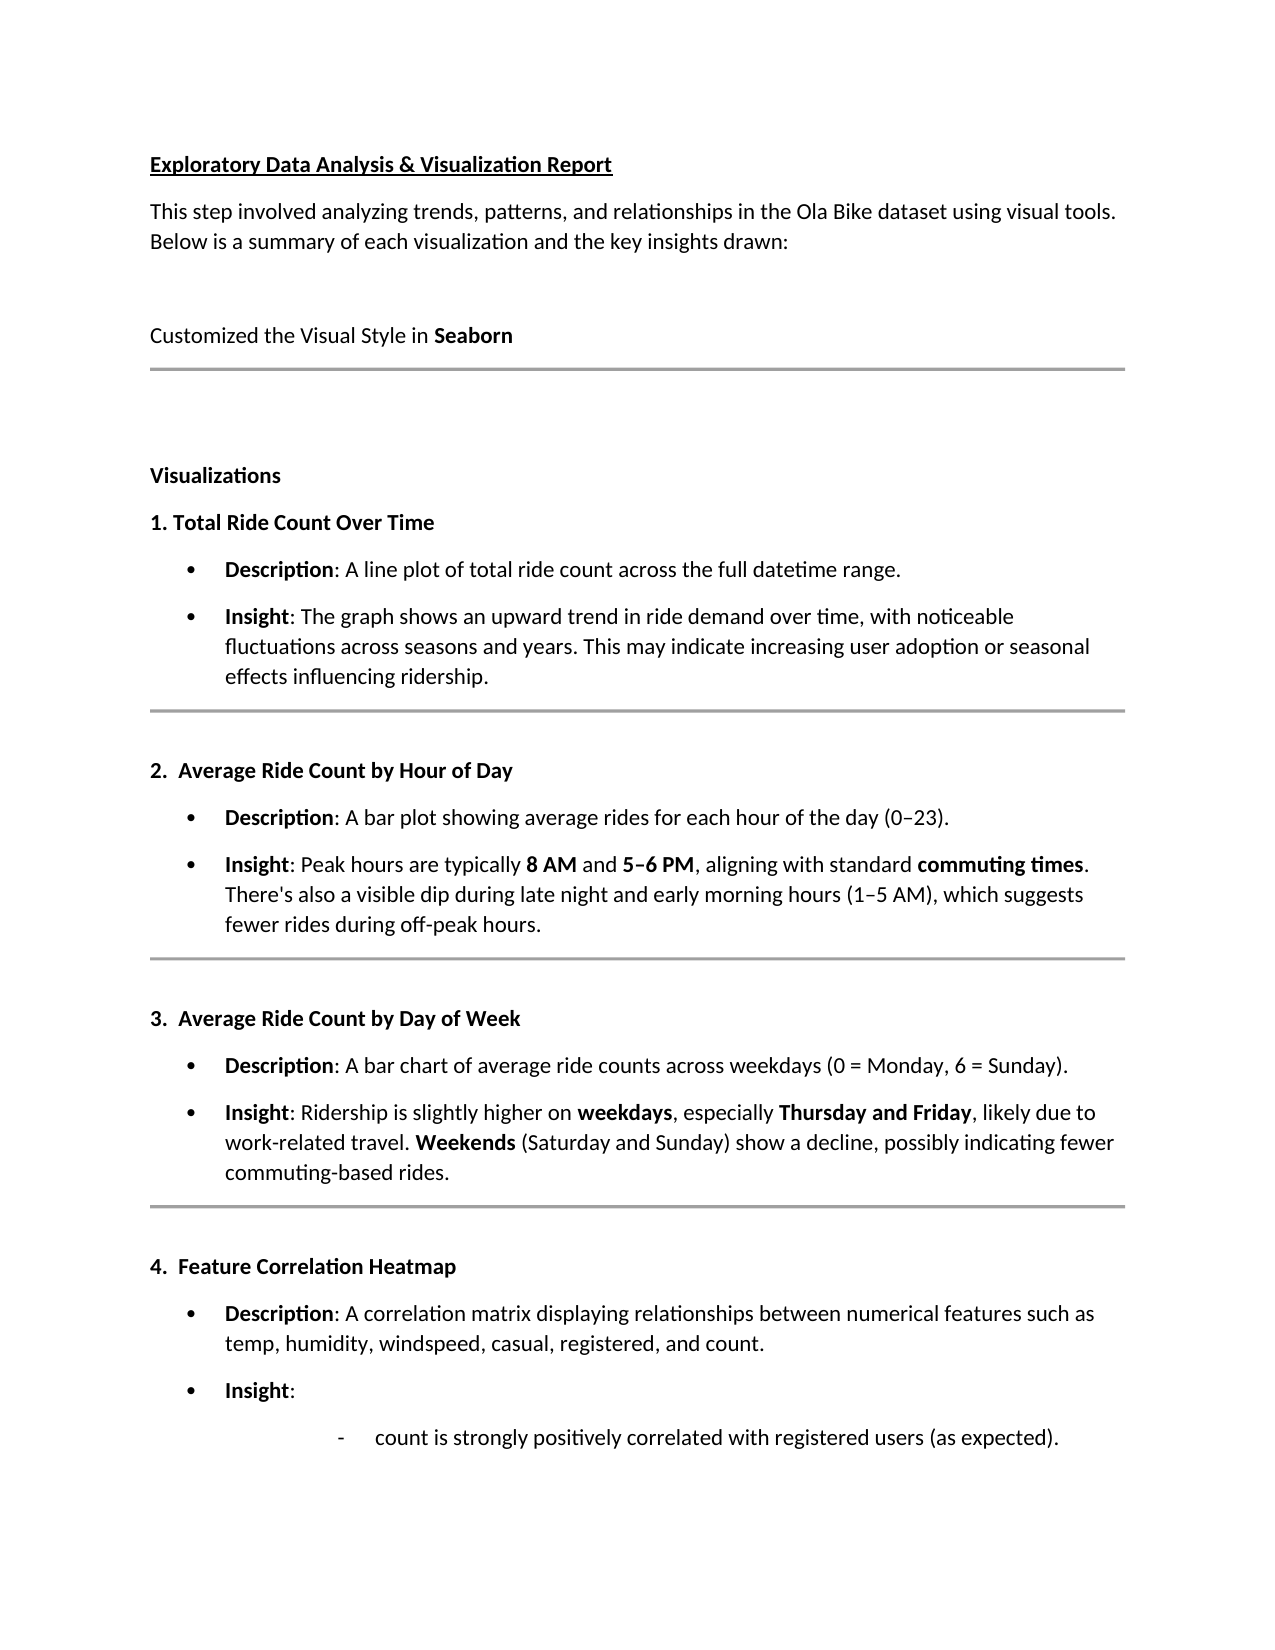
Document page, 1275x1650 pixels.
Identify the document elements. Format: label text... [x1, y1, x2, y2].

list Insight: Ridership is slightly higher on weekdays, especially Thursday and Friday, likely due to work-related travel. Weekends (Saturday and Sunday) show a decline, possibly indicating fewer commuting-based rides. [187, 1098, 1125, 1186]
text 1. Total Ride Count Over Time [150, 508, 1125, 536]
text 3. Average Ride Count by Day of Week [150, 1004, 1125, 1032]
list Description: A bar plot showing average rides for each hour of the day (0–23). [187, 803, 1125, 831]
list Insight: [187, 1376, 1125, 1404]
list Insight: Peak hours are typically 8 AM and 5–6 PM, aligning with standard commuting times. There's also a visible dip during late night and early morning hours (1–5 AM), which suggests fewer rides during off-peak hours. [187, 850, 1125, 938]
text This step involved analyzing trends, patterns, and relationships in the Ola Bike dataset using visual tools. Below is a summary of each visualization and the key insights drawn: [150, 197, 1125, 255]
list Insight: The graph shows an upward trend in ride demand over time, with noticeable fluctuations across seasons and years. This may indicate increasing user adoption or seasonal effects influencing ridership. [187, 602, 1125, 691]
list Description: A bar chart of average ride counts across weekdays (0 = Monday, 6 = Sunday). [187, 1051, 1125, 1079]
text Visualizations [150, 461, 1125, 489]
list Description: A line plot of total ride count across the full datetime range. [187, 555, 1125, 583]
text 2. Average Ride Count by Hour of Day [150, 756, 1125, 784]
text Exploratory Data Analysis & Visualization Report [150, 150, 1125, 178]
text Customized the Visual Style in Seaborn [150, 321, 1125, 349]
list count is strongly positively correlated with registered users (as expected). [337, 1423, 1125, 1451]
list Description: A correlation matrix displaying relationships between numerical features such as temp, humidity, windspeed, casual, registered, and count. [187, 1299, 1125, 1357]
text 4. Feature Correlation Heatmap [150, 1252, 1125, 1280]
